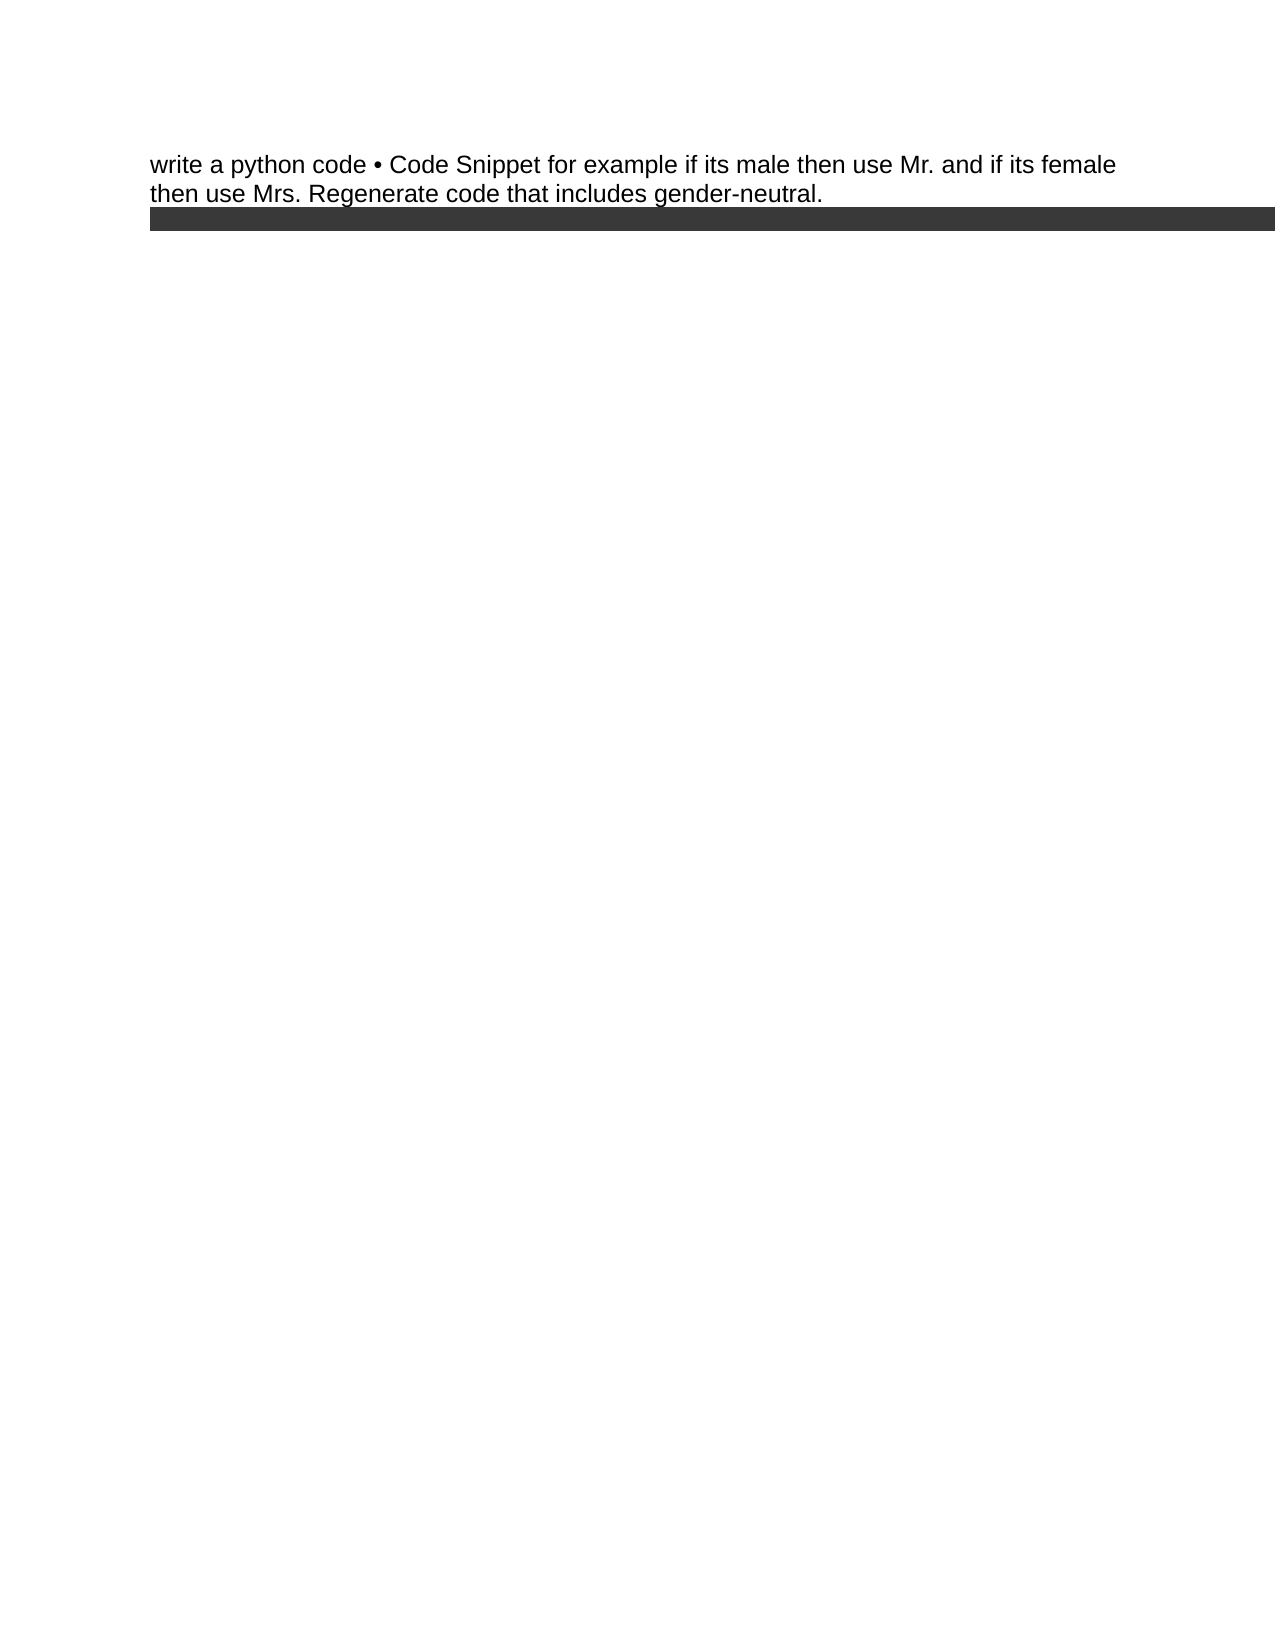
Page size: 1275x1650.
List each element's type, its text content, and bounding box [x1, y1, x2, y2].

text write a python code • Code Snippet for example if its male then use Mr. and if its female then use Mrs. Regenerate code that includes gender-neutral. [150, 150, 1125, 207]
